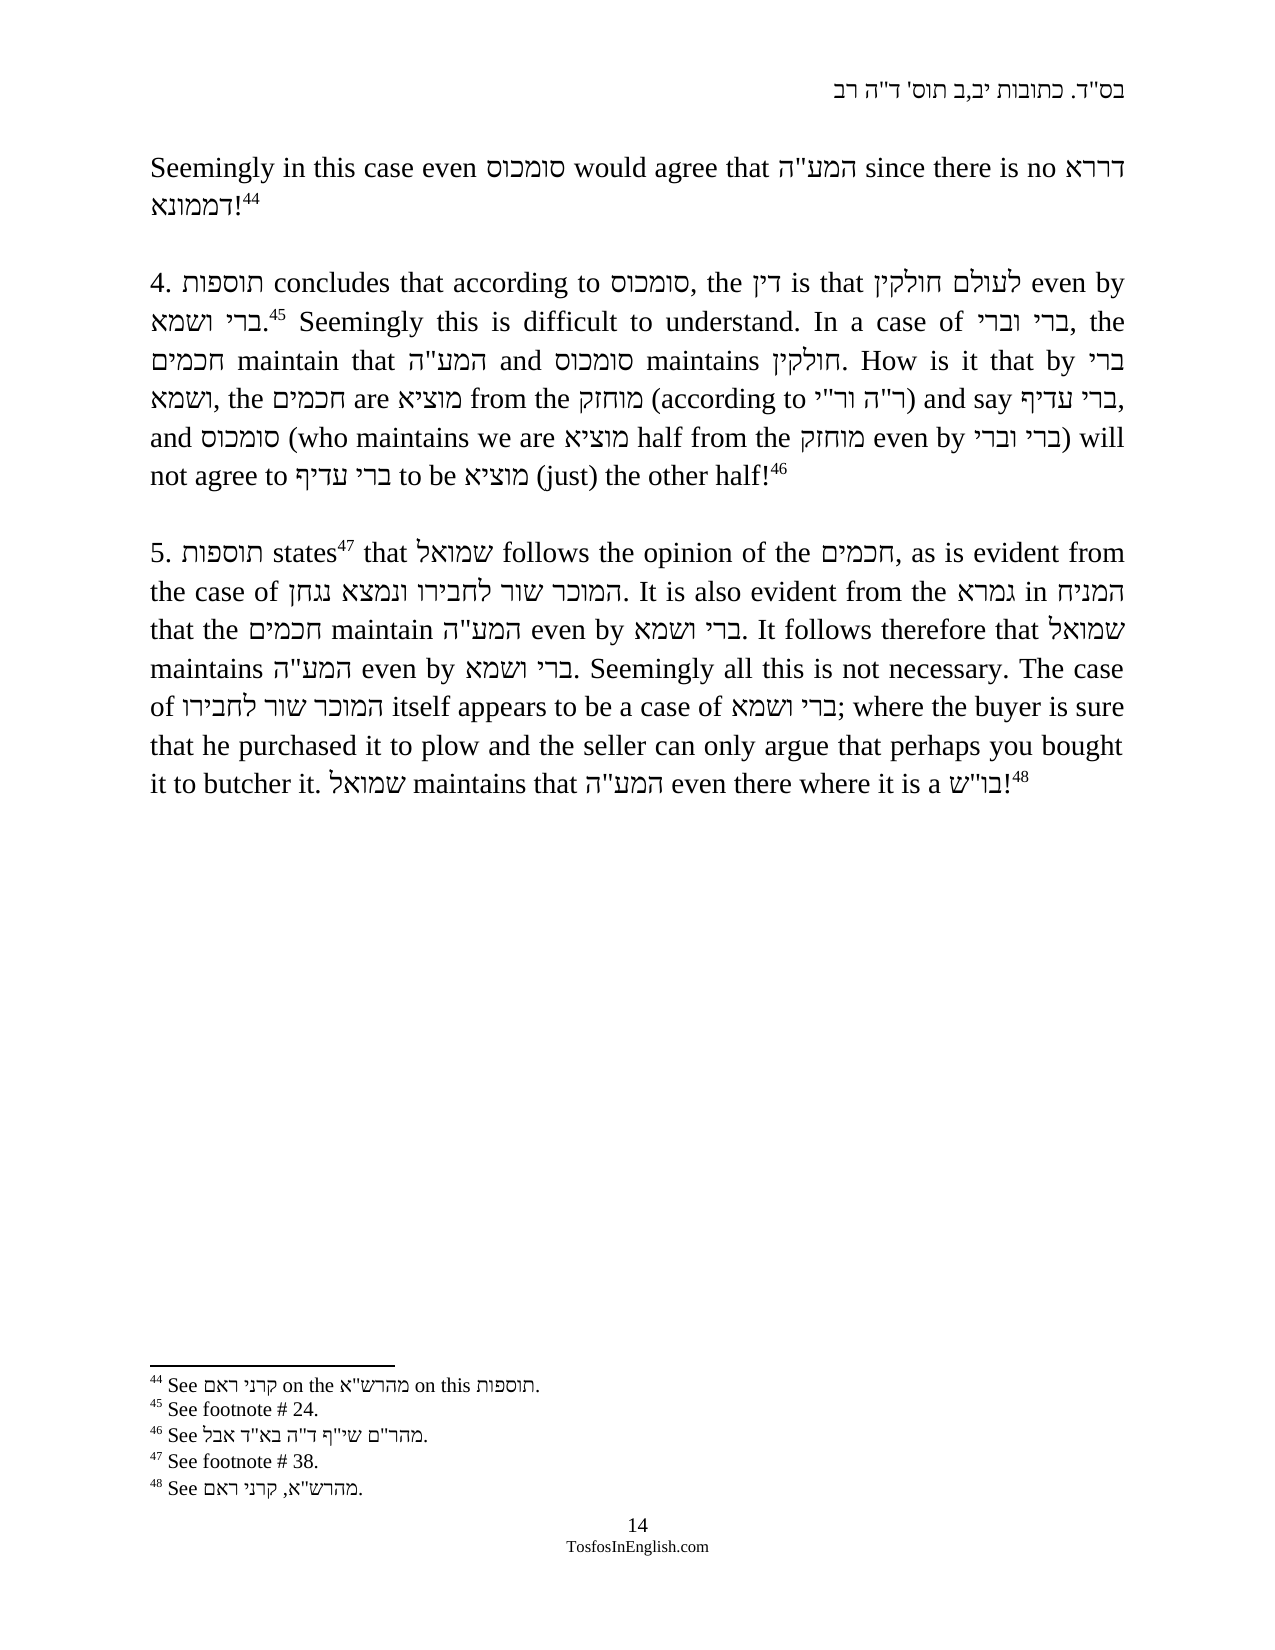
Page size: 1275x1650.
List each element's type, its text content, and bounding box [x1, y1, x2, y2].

text 4. תוספות concludes that according to סומכוס, the דין is that לעולם חולקין even by ברי ושמא. Seemingly this is difficult to understand. In a case of ברי וברי, the חכמים maintain that המע"ה and סומכוס maintains חולקין. How is it that by ברי ושמא, the חכמים are מוציא from the מוחזק (according to ר"ה ור"י) and say ברי עדיף, and סומכוס (who maintains we are מוציא half from the מוחזק even by ברי וברי) will not agree to ברי עדיף to be מוציא (just) the other half! [150, 266, 1125, 492]
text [150, 150, 1125, 222]
text 5. תוספות states that שמואל follows the opinion of the חכמים, as is evident from the case of המוכר שור לחבירו ונמצא נגחן. It is also evident from the גמרא in המניח that the חכמים maintain המע"ה even by ברי ושמא. It follows therefore that שמואל maintains המע"ה even by ברי ושמא. Seemingly all this is not necessary. The case of המוכר שור לחבירו itself appears to be a case of ברי ושמא; where the buyer is sure that he purchased it to plow and the seller can only argue that perhaps you bought it to butcher it. שמואל maintains that המע"ה even there where it is a בו"ש! [150, 535, 1125, 800]
